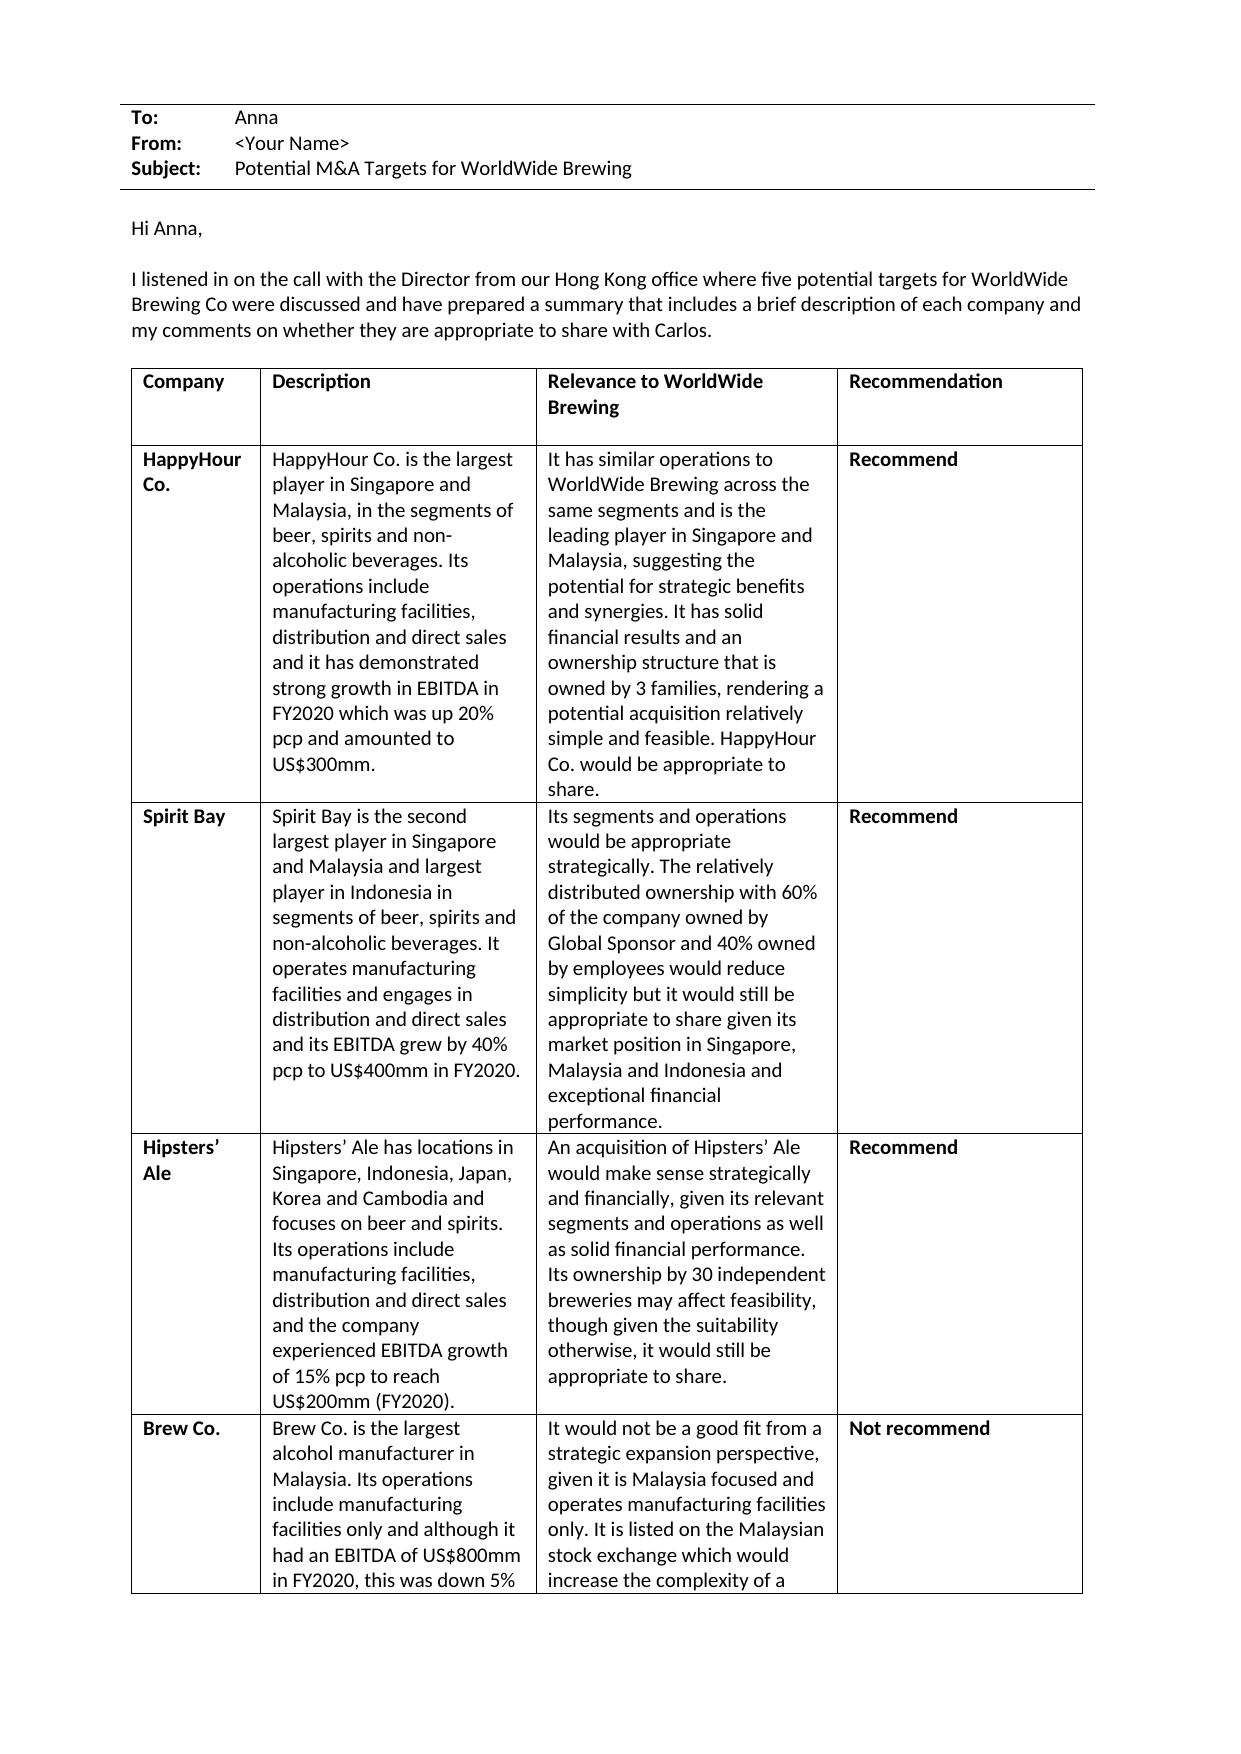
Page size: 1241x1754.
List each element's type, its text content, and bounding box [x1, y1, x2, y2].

table_cell Subject: [120, 155, 223, 189]
table_header Anna [223, 105, 1094, 130]
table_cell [120, 190, 1094, 1594]
table_header To: [120, 105, 223, 130]
table_cell From: [120, 130, 223, 155]
table_cell Potential M&A Targets for WorldWide Brewing [223, 155, 1094, 189]
table_cell <Your Name> [223, 130, 1094, 155]
